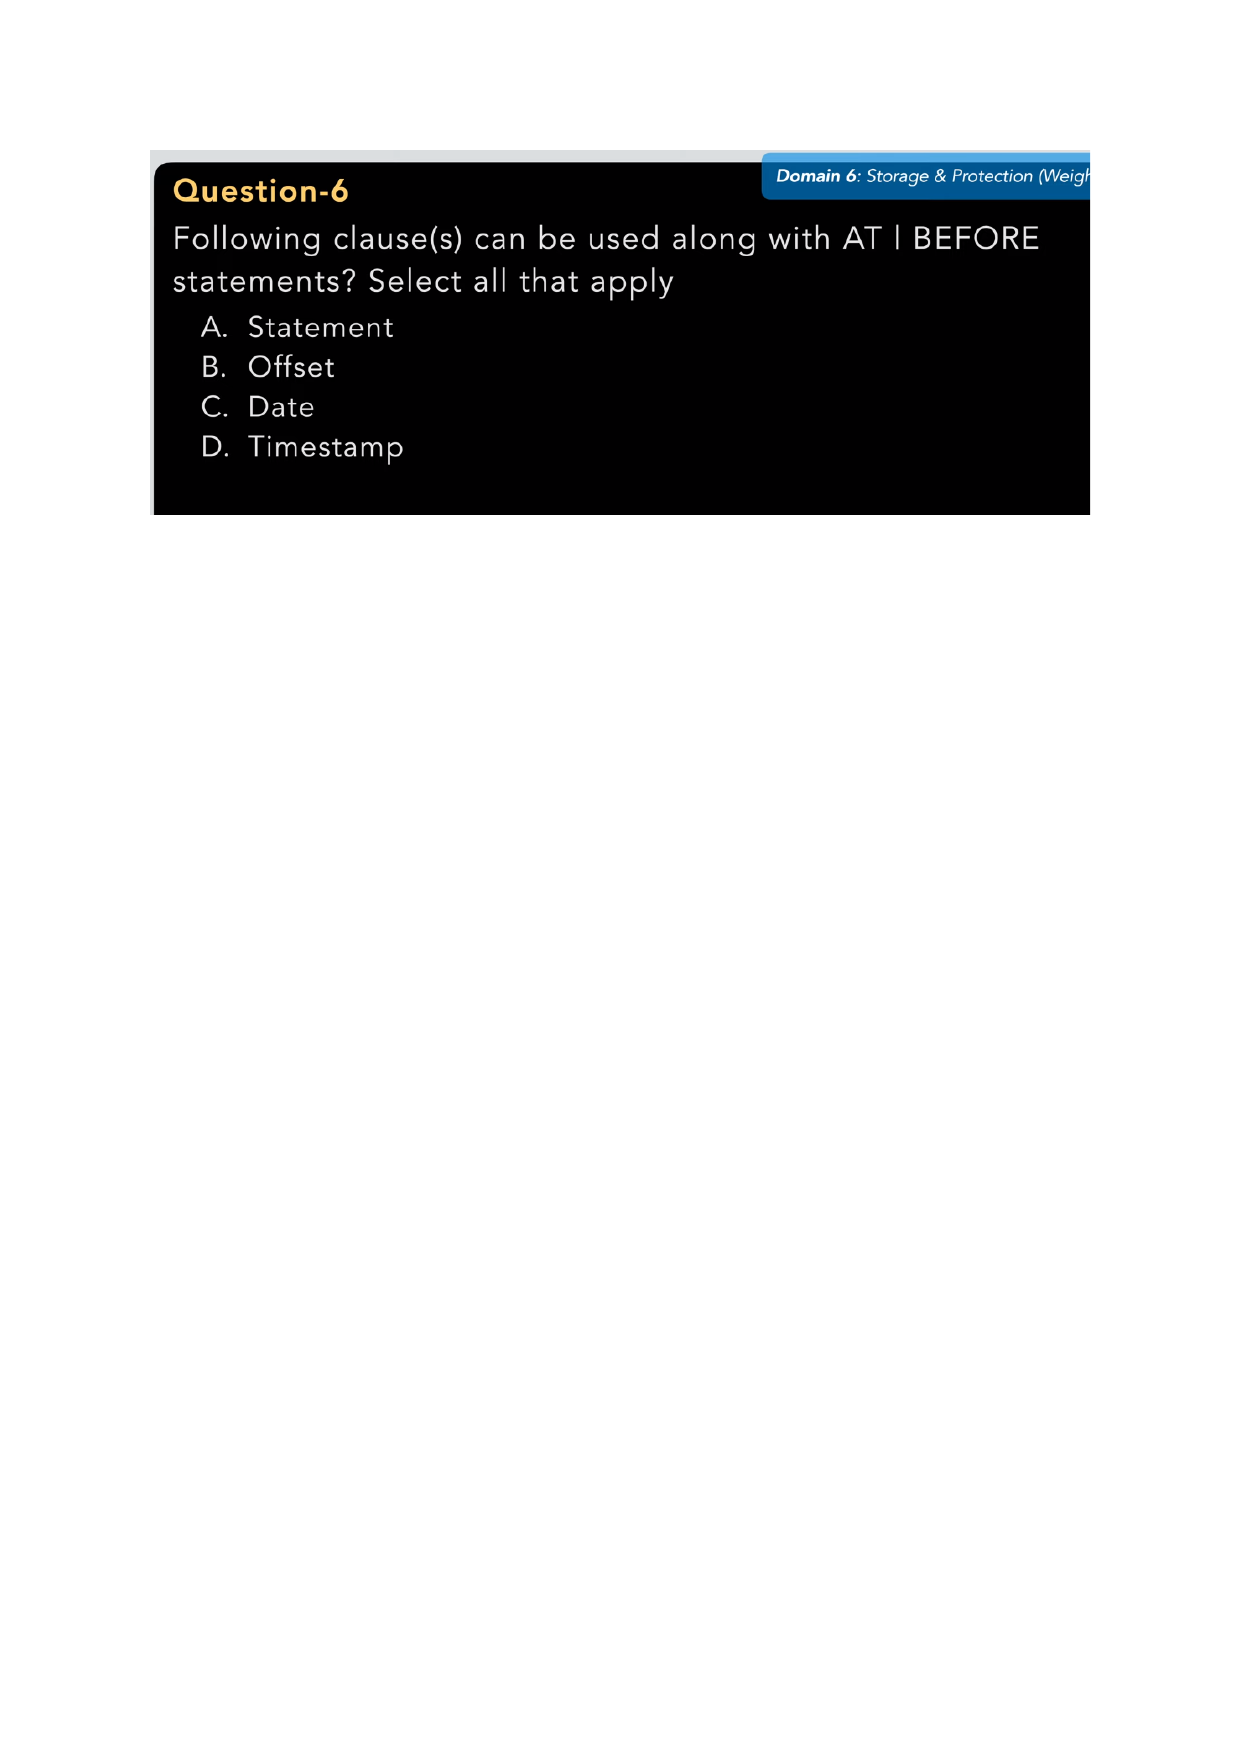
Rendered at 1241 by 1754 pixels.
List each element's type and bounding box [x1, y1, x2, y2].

picture [150, 150, 1091, 515]
